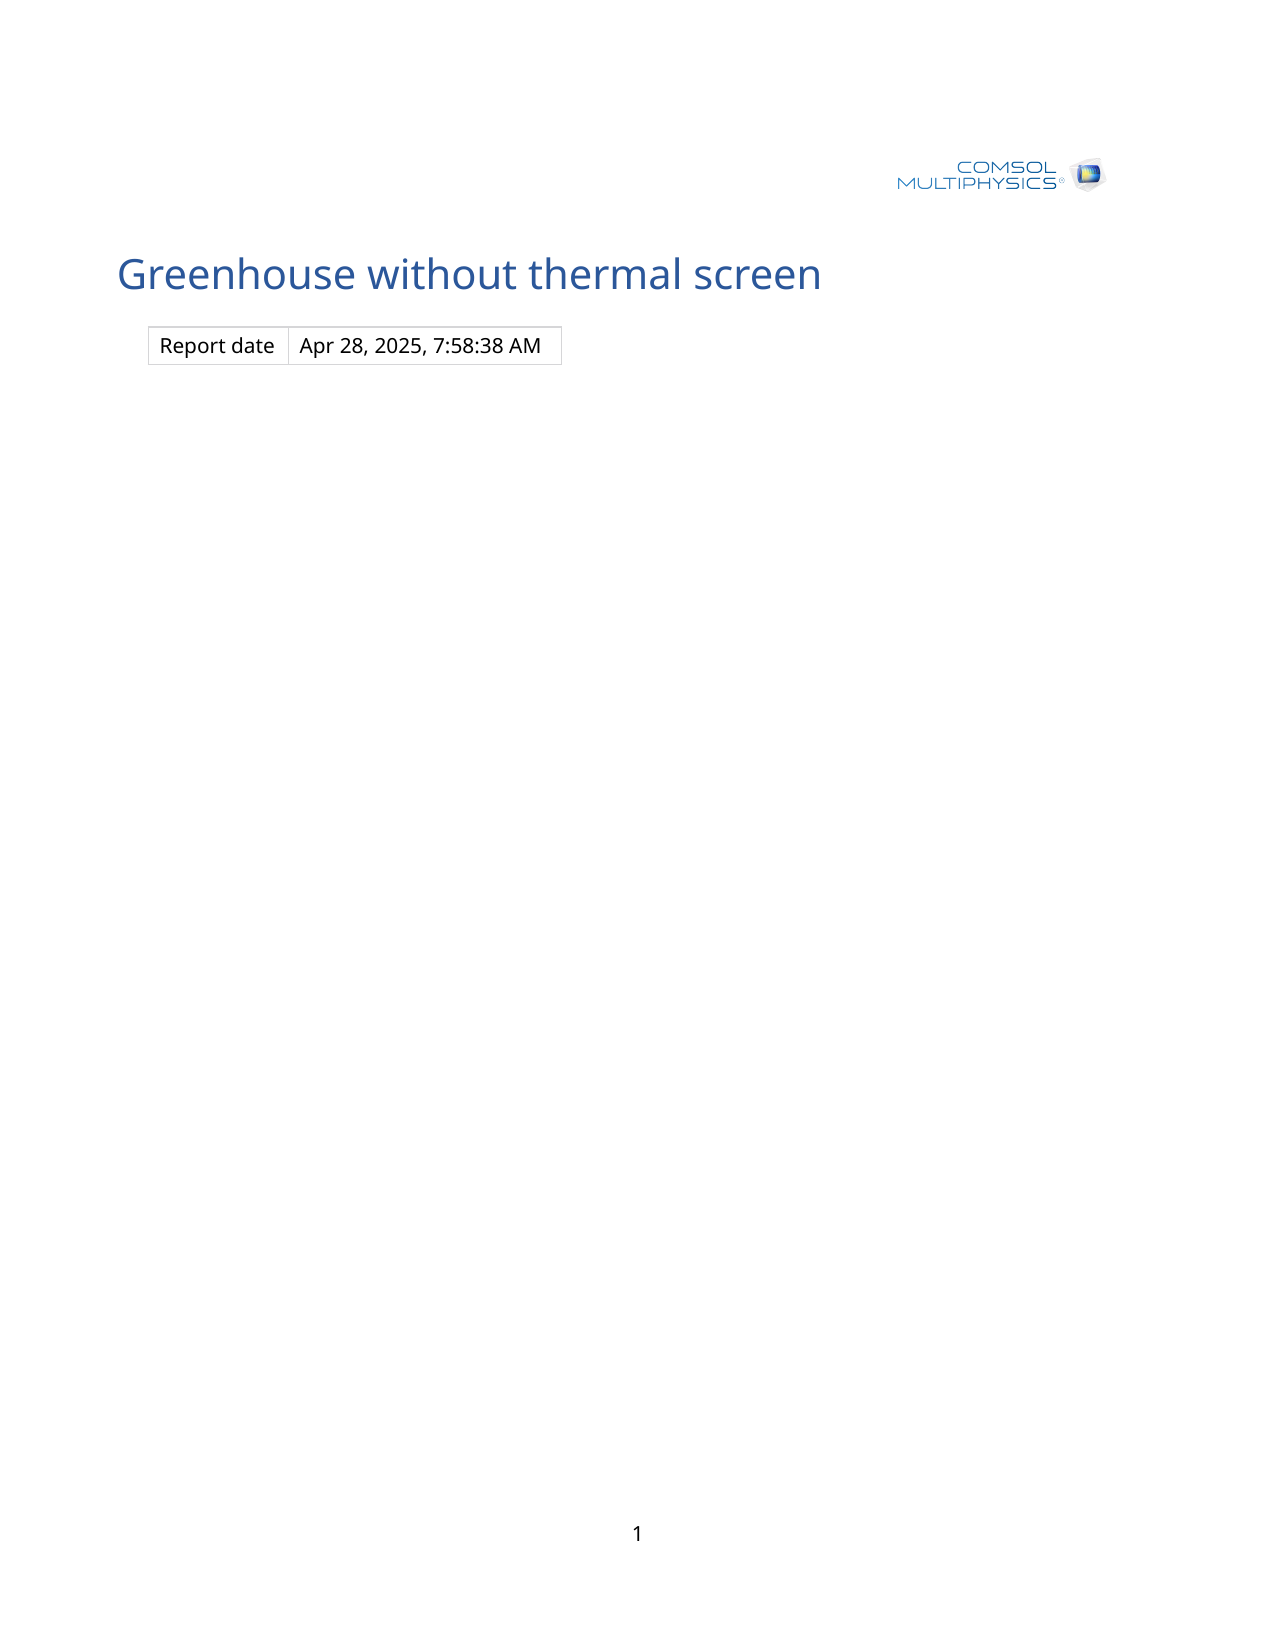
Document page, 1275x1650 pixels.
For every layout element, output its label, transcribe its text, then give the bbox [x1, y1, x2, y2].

table_header Report date [149, 328, 288, 364]
picture [877, 150, 1125, 203]
table_header Apr 28, 2025, 7:58:38 AM [289, 328, 561, 364]
title Greenhouse without thermal screen [117, 245, 1125, 301]
